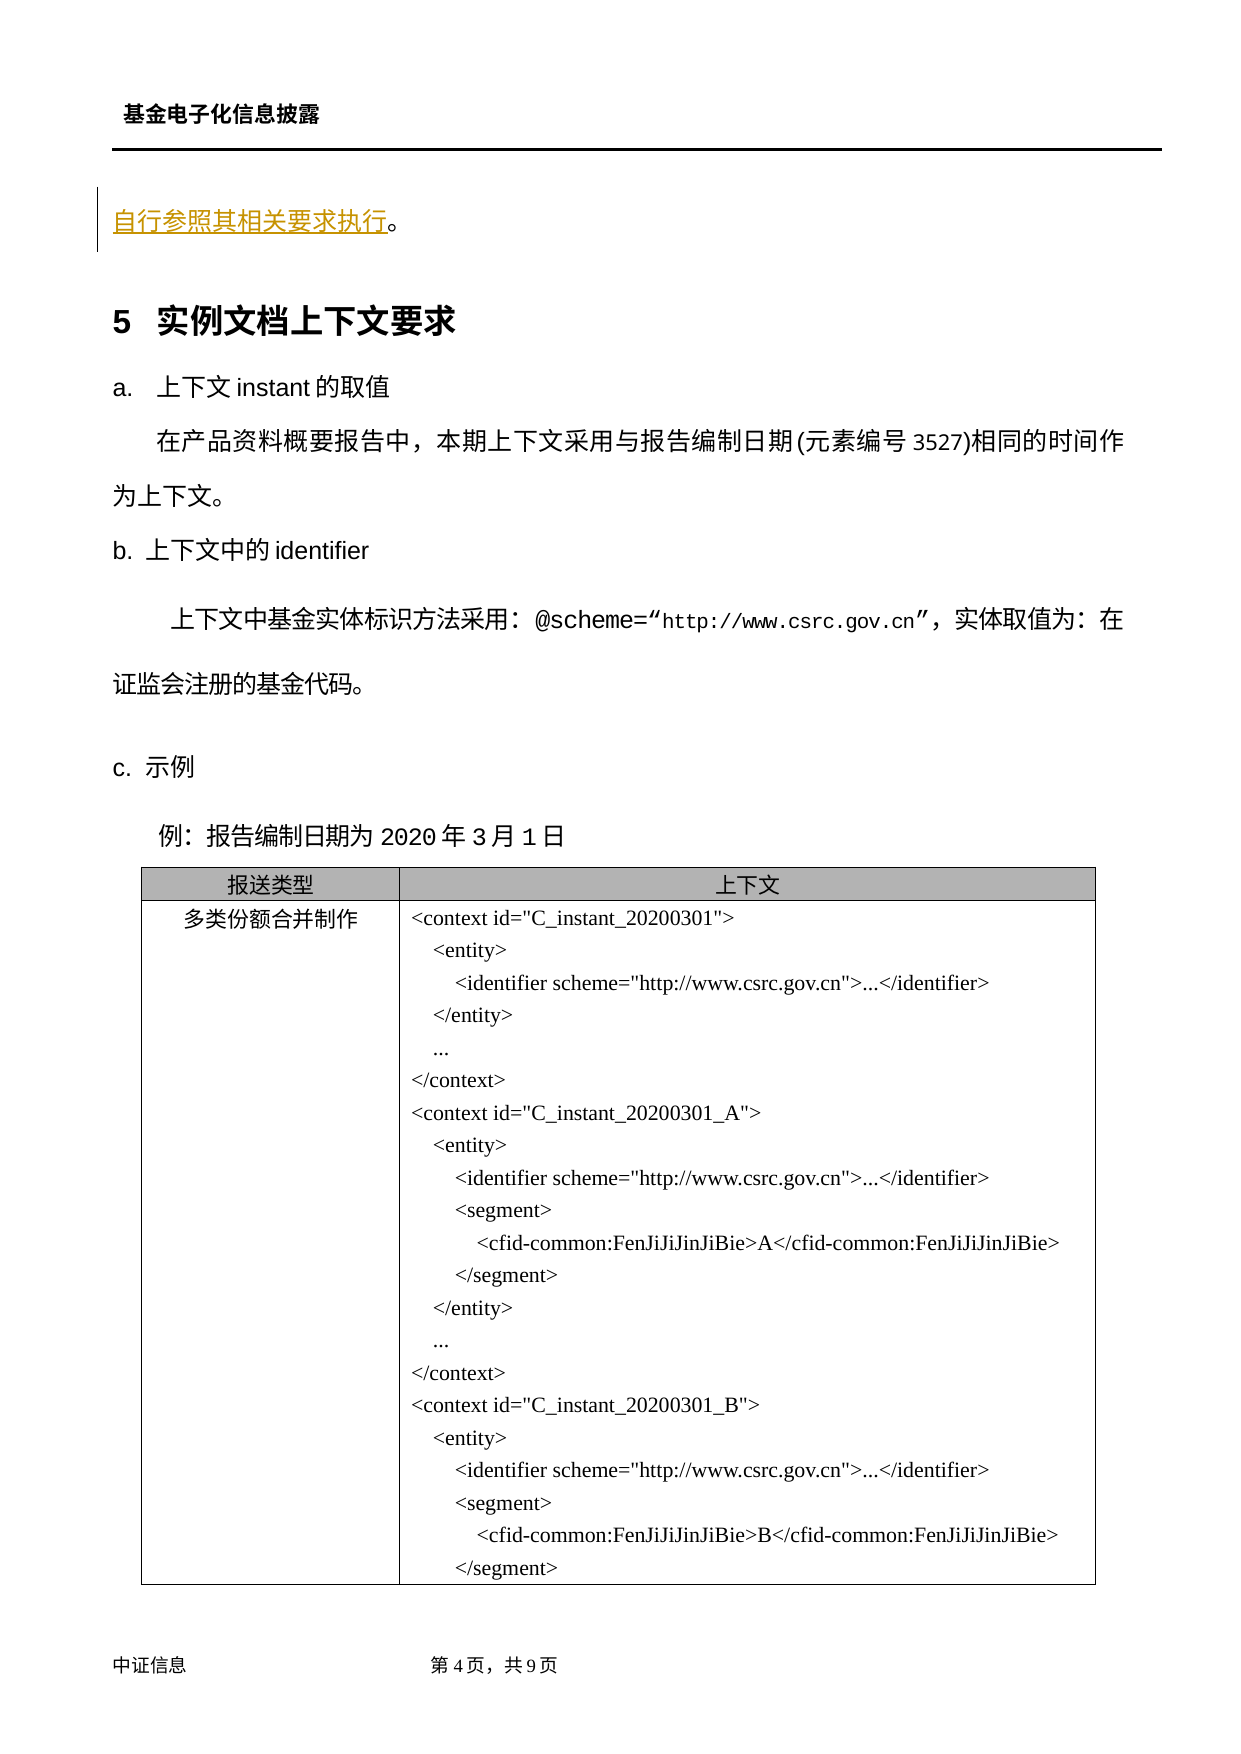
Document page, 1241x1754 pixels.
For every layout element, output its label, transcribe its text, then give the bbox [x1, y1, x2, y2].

list 示例 [112, 747, 1125, 783]
subtitle 实例文档上下文要求 [112, 286, 1125, 351]
text 上下文中基金实体标识方法采用：@scheme=“http://www.csrc.gov.cn”，实体取值为：在证监会注册的基金代码。 [112, 585, 1125, 715]
table_header 上下文 [400, 868, 1095, 900]
table_header 报送类型 [142, 868, 399, 900]
table_cell 多类份额合并制作 [142, 901, 399, 1584]
text 在产品资料概要报告中，本期上下文采用与报告编制日期(元素编号3527)相同的时间作为上下文。 [112, 422, 1125, 512]
text 例：报告编制日期为2020年3月1日 [112, 802, 1125, 867]
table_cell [400, 901, 1095, 1584]
list 上下文中的identifier [112, 530, 1125, 567]
list 上下文instant的取值 [112, 367, 1125, 403]
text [112, 187, 1125, 252]
